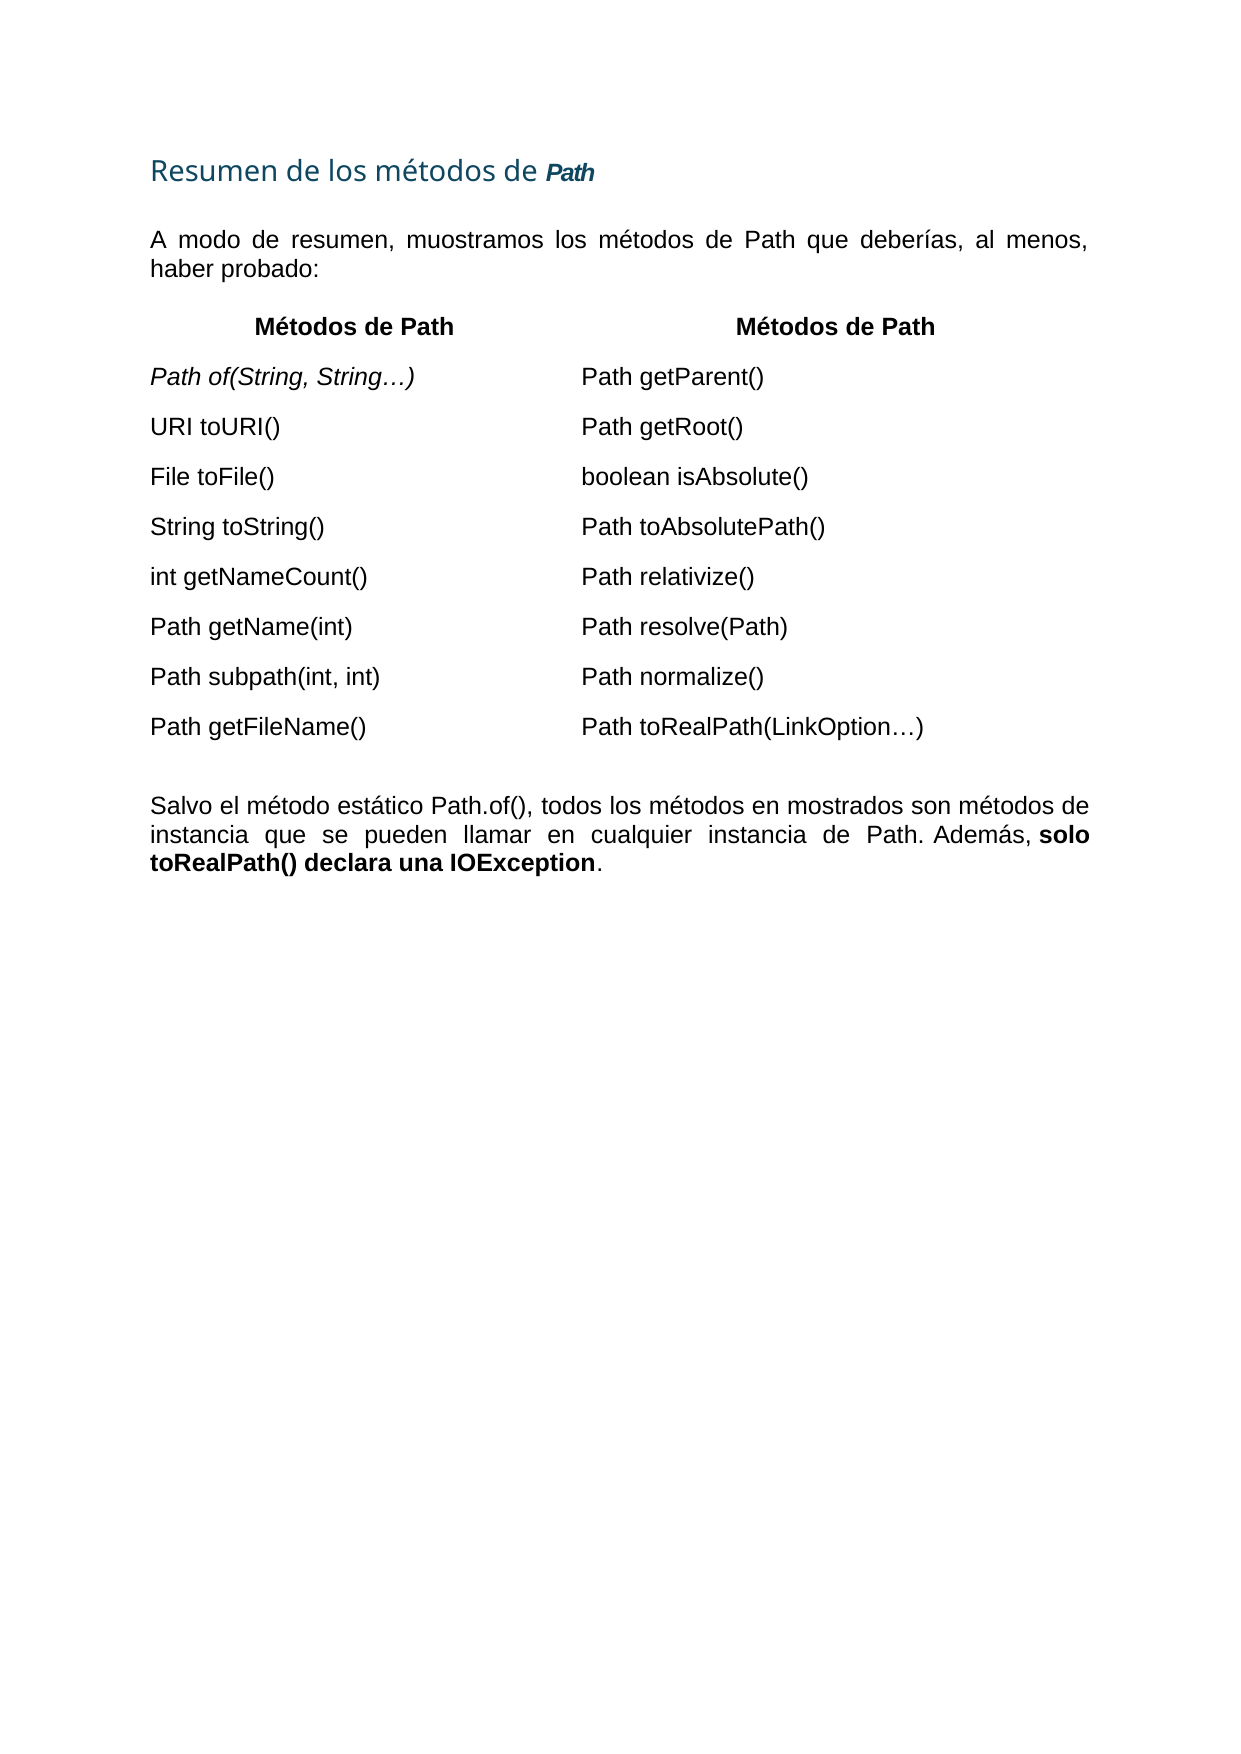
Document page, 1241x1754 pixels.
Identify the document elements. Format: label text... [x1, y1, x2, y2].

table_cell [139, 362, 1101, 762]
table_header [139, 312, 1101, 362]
text Salvo el método estático Path.of(), todos los métodos en mostrados son métodos de instancia que se pueden llamar en cualquier instancia de Path. Además, solo toRealPath() declara una IOException. [150, 791, 1090, 877]
text A modo de resumen, muostramos los métodos de Path que deberías, al menos, haber probado: [150, 225, 1090, 283]
subtitle Resumen de los métodos de Path [150, 150, 1090, 190]
